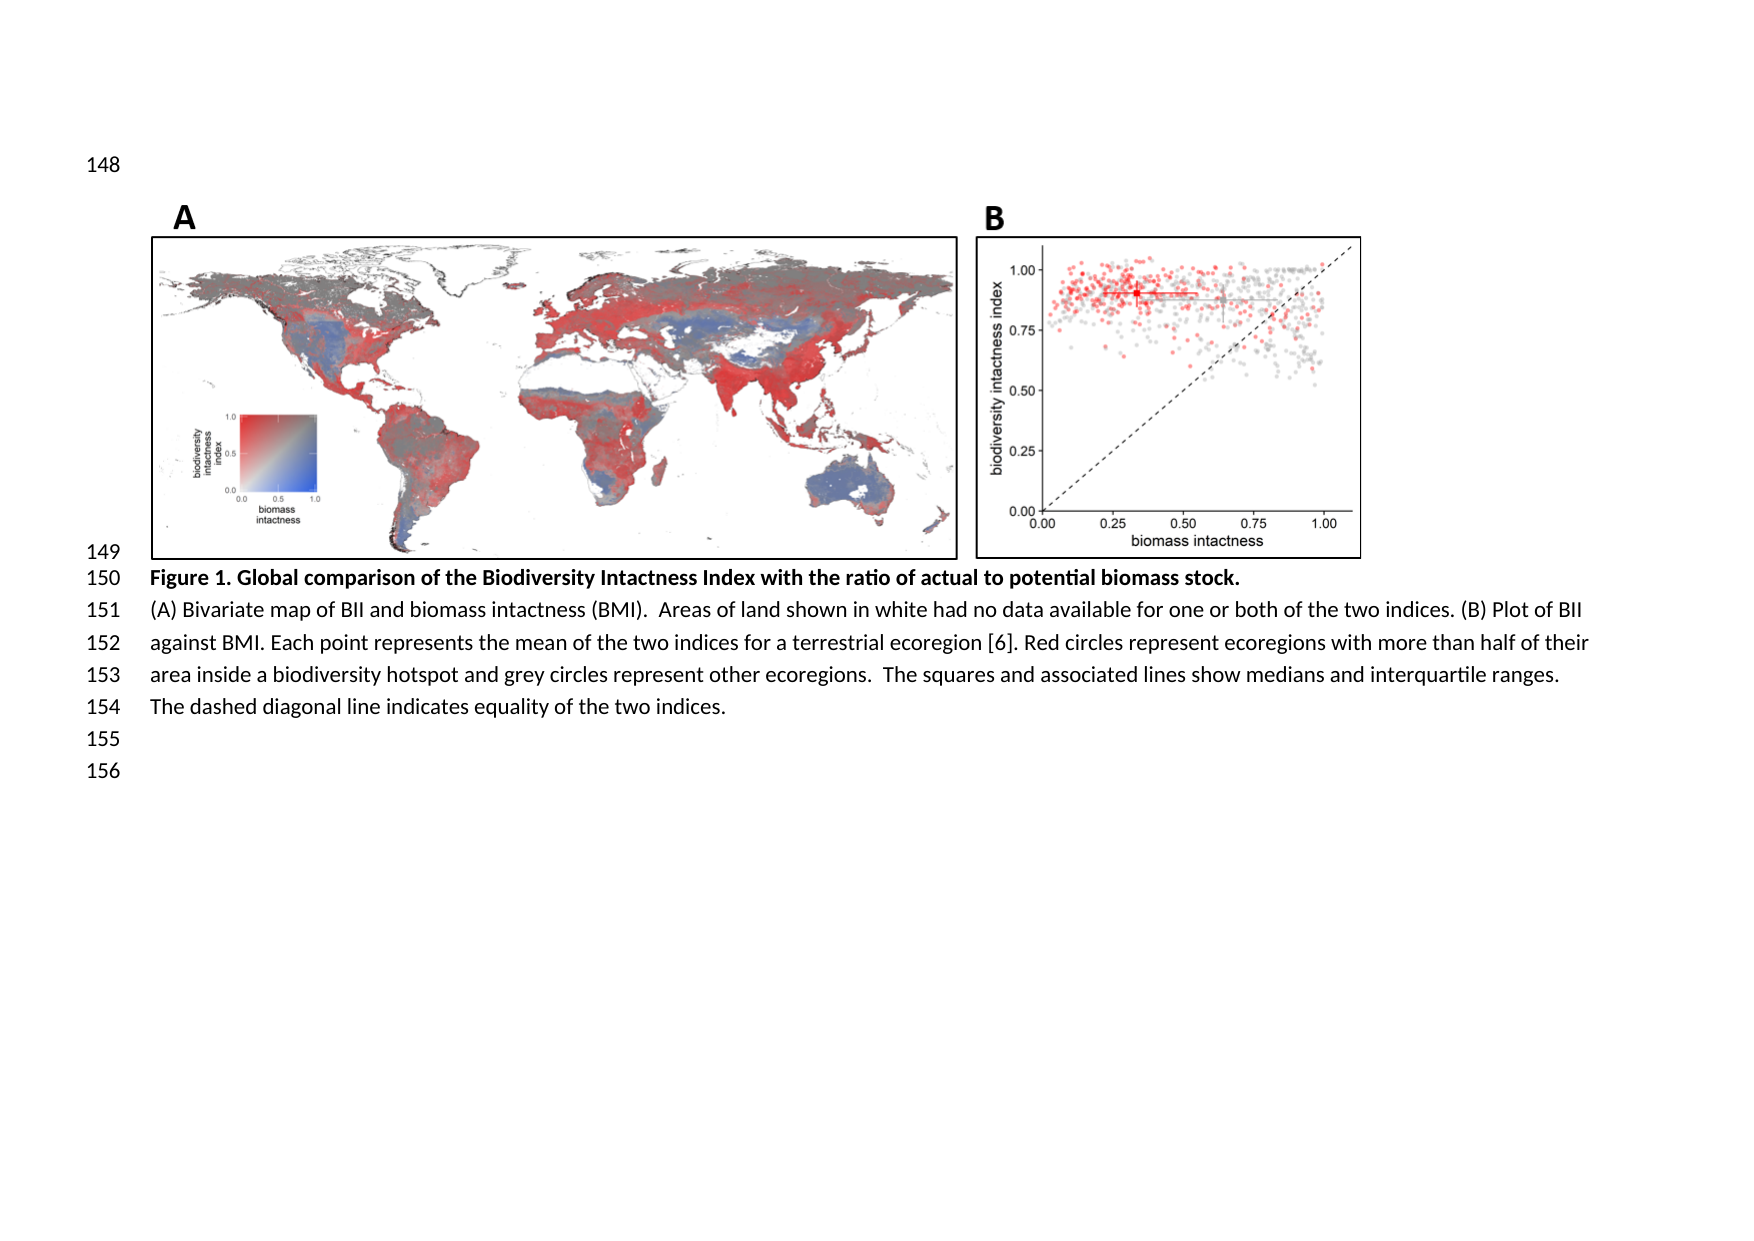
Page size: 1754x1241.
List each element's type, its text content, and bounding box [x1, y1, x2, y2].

text Figure 1. Global comparison of the Biodiversity Intactness Index with the ratio of actual to potential biomass stock. [150, 563, 1604, 591]
text (A) Bivariate map of BII and biomass intactness (BMI). Areas of land shown in white had no data available for one or both of the two indices. (B) Plot of BII against BMI. Each point represents the mean of the two indices for a terrestrial ecoregion [6]. Red circles represent ecoregions with more than half of their area inside a biodiversity hotspot and grey circles represent other ecoregions. The squares and associated lines show medians and interquartile ranges. The dashed diagonal line indicates equality of the two indices. [150, 596, 1604, 720]
picture [150, 182, 1362, 560]
